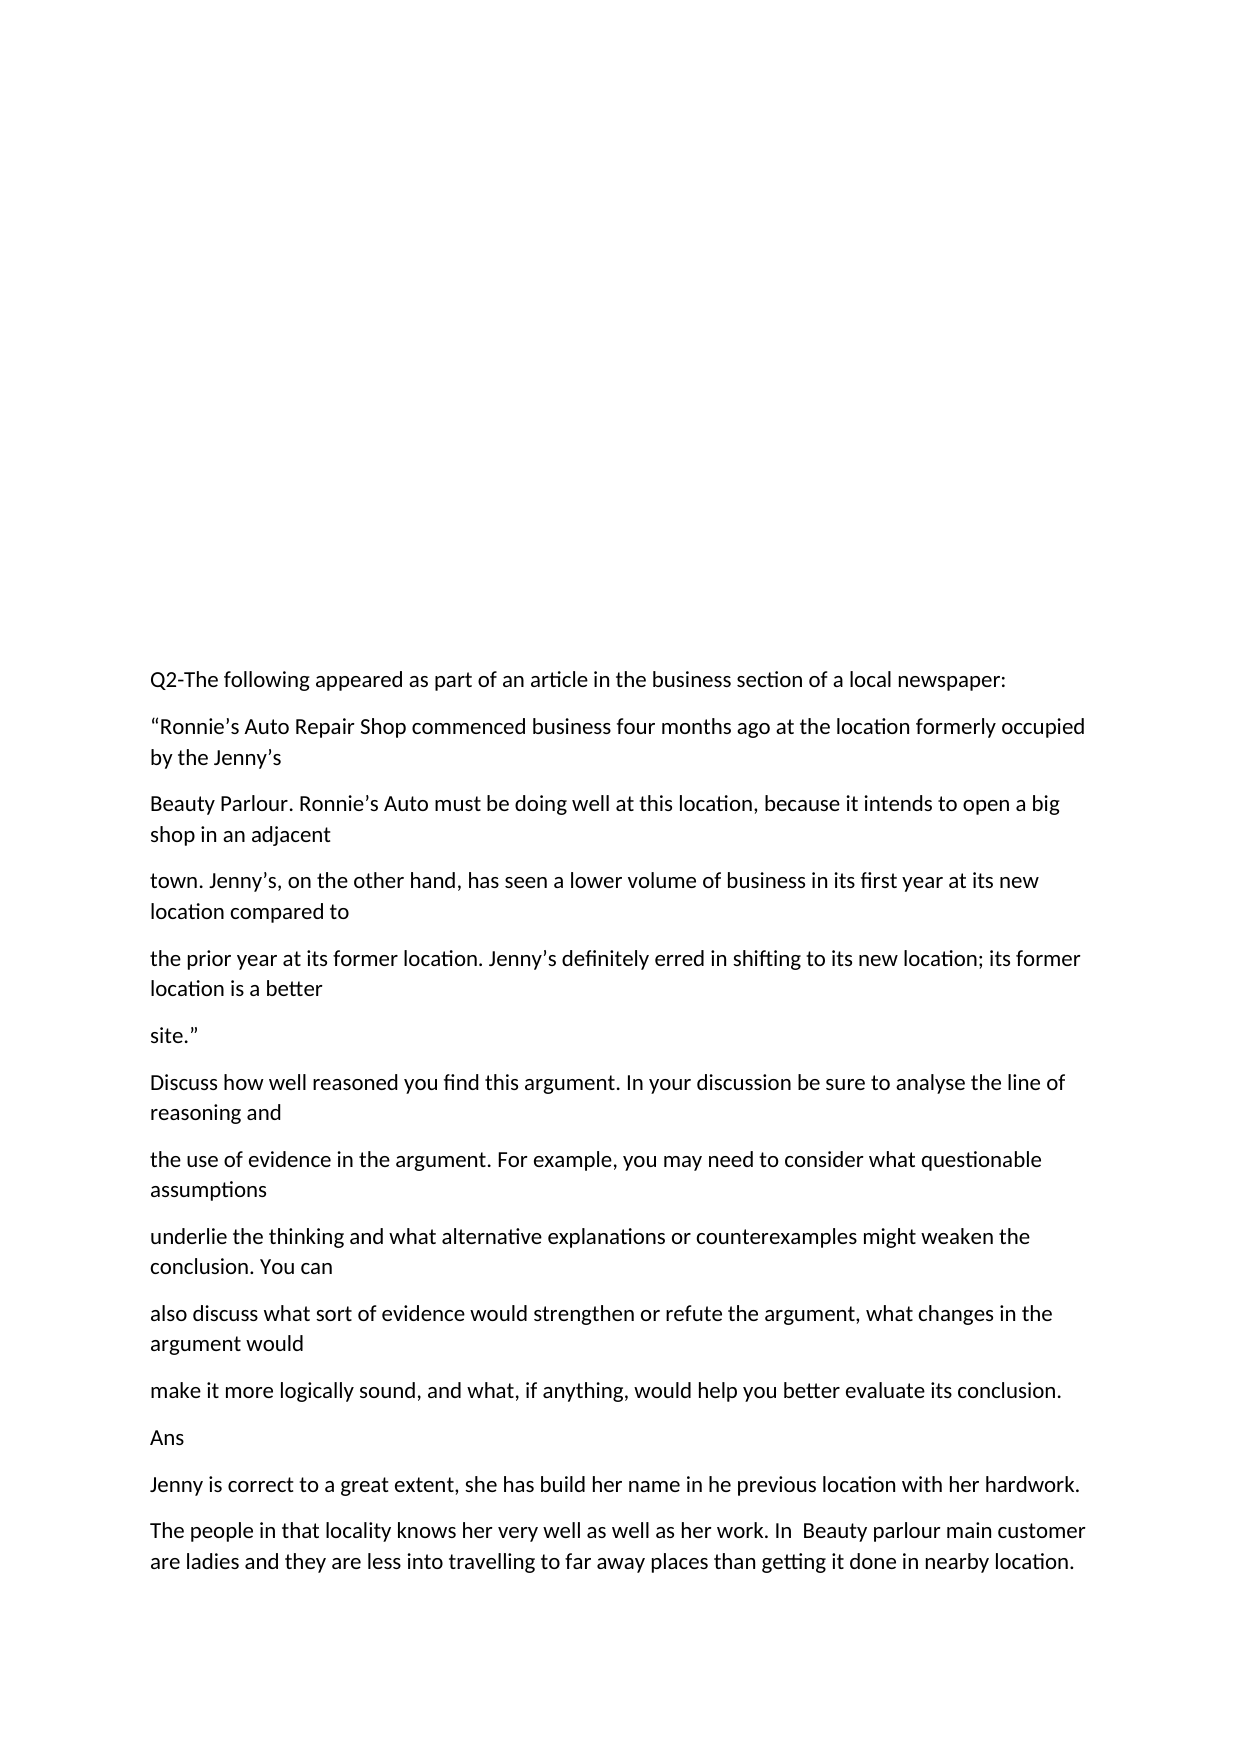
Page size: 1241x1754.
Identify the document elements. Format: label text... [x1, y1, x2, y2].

text Q2-The following appeared as part of an article in the business section of a local newspaper: [150, 666, 1090, 694]
text also discuss what sort of evidence would strengthen or refute the argument, what changes in the argument would [150, 1299, 1090, 1357]
text Ans [150, 1423, 1090, 1451]
text the prior year at its former location. Jenny’s definitely erred in shifting to its new location; its former location is a better [150, 944, 1090, 1002]
text “Ronnie’s Auto Repair Shop commenced business four months ago at the location formerly occupied by the Jenny’s [150, 712, 1090, 771]
text town. Jenny’s, on the other hand, has seen a lower volume of business in its first year at its new location compared to [150, 867, 1090, 925]
text Beauty Parlour. Ronnie’s Auto must be doing well at this location, because it intends to open a big shop in an adjacent [150, 789, 1090, 848]
text The people in that locality knows her very well as well as her work. In Beauty parlour main customer are ladies and they are less into travelling to far away places than getting it done in nearby location. [150, 1517, 1090, 1575]
text Jenny is correct to a great extent, she has build her name in he previous location with her hardwork. [150, 1470, 1090, 1498]
text Discuss how well reasoned you find this argument. In your discussion be sure to analyse the line of reasoning and [150, 1068, 1090, 1126]
text underlie the thinking and what alternative explanations or counterexamples might weaken the conclusion. You can [150, 1222, 1090, 1280]
text make it more logically sound, and what, if anything, would help you better evaluate its conclusion. [150, 1376, 1090, 1404]
text the use of evidence in the argument. For example, you may need to consider what questionable assumptions [150, 1145, 1090, 1203]
text site.” [150, 1021, 1090, 1049]
